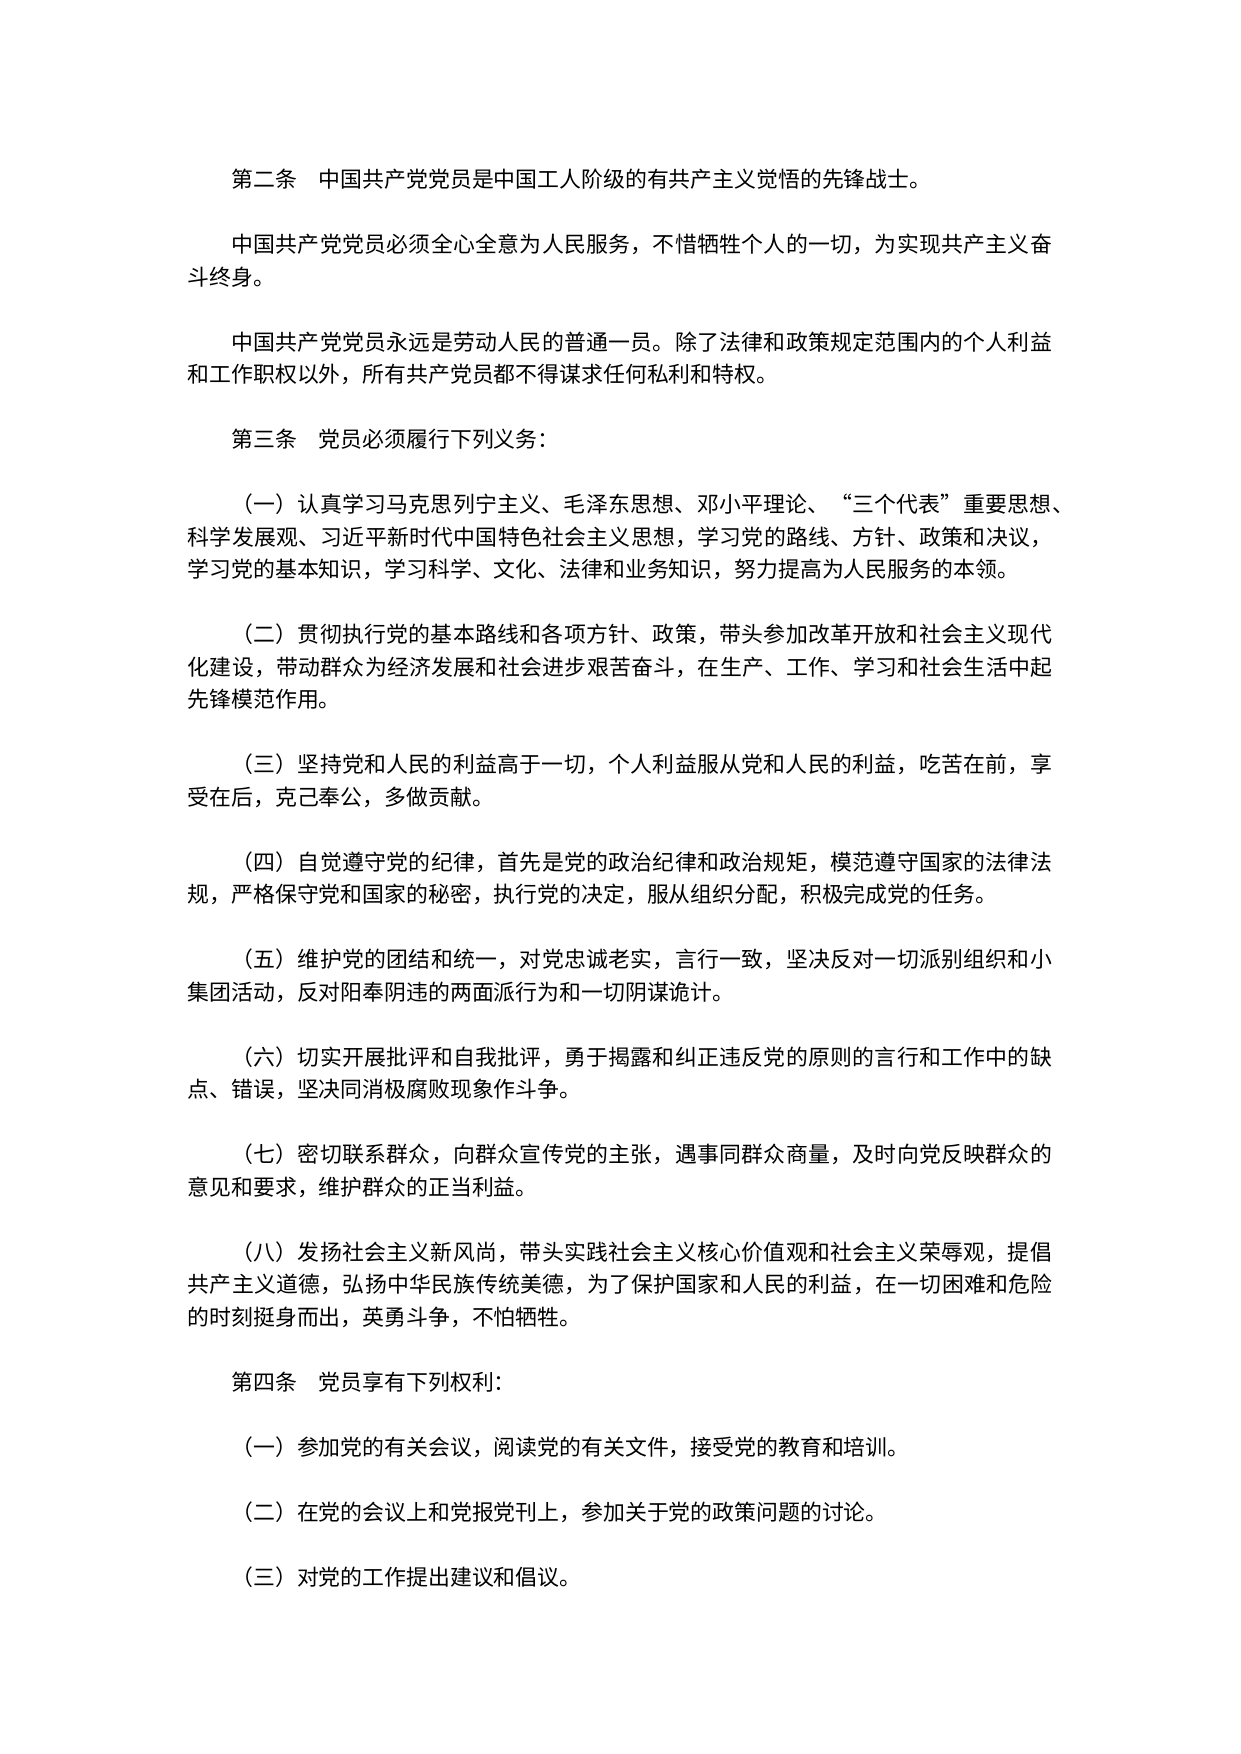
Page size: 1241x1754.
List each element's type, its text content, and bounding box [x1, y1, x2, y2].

text 中国共产党党员永远是劳动人民的普通一员。除了法律和政策规定范围内的个人利益和工作职权以外，所有共产党员都不得谋求任何私利和特权。 [187, 324, 1053, 389]
text 第四条 党员享有下列权利： [187, 1364, 1053, 1397]
text （二）贯彻执行党的基本路线和各项方针、政策，带头参加改革开放和社会主义现代化建设，带动群众为经济发展和社会进步艰苦奋斗，在生产、工作、学习和社会生活中起先锋模范作用。 [187, 617, 1053, 714]
text （三）坚持党和人民的利益高于一切，个人利益服从党和人民的利益，吃苦在前，享受在后，克己奉公，多做贡献。 [187, 747, 1053, 812]
text （一）认真学习马克思列宁主义、毛泽东思想、邓小平理论、“三个代表”重要思想、科学发展观、习近平新时代中国特色社会主义思想，学习党的路线、方针、政策和决议，学习党的基本知识，学习科学、文化、法律和业务知识，努力提高为人民服务的本领。 [187, 487, 1053, 584]
text 中国共产党党员必须全心全意为人民服务，不惜牺牲个人的一切，为实现共产主义奋斗终身。 [187, 227, 1053, 292]
text （四）自觉遵守党的纪律，首先是党的政治纪律和政治规矩，模范遵守国家的法律法规，严格保守党和国家的秘密，执行党的决定，服从组织分配，积极完成党的任务。 [187, 844, 1053, 909]
text 第二条 中国共产党党员是中国工人阶级的有共产主义觉悟的先锋战士。 [187, 162, 1053, 194]
text 第三条 党员必须履行下列义务： [187, 422, 1053, 454]
text （三）对党的工作提出建议和倡议。 [187, 1559, 1053, 1592]
text （一）参加党的有关会议，阅读党的有关文件，接受党的教育和培训。 [187, 1429, 1053, 1462]
text （二）在党的会议上和党报党刊上，参加关于党的政策问题的讨论。 [187, 1494, 1053, 1527]
text （七）密切联系群众，向群众宣传党的主张，遇事同群众商量，及时向党反映群众的意见和要求，维护群众的正当利益。 [187, 1137, 1053, 1202]
text （五）维护党的团结和统一，对党忠诚老实，言行一致，坚决反对一切派别组织和小集团活动，反对阳奉阴违的两面派行为和一切阴谋诡计。 [187, 942, 1053, 1007]
text （六）切实开展批评和自我批评，勇于揭露和纠正违反党的原则的言行和工作中的缺点、错误，坚决同消极腐败现象作斗争。 [187, 1039, 1053, 1104]
text （八）发扬社会主义新风尚，带头实践社会主义核心价值观和社会主义荣辱观，提倡共产主义道德，弘扬中华民族传统美德，为了保护国家和人民的利益，在一切困难和危险的时刻挺身而出，英勇斗争，不怕牺牲。 [187, 1234, 1053, 1332]
